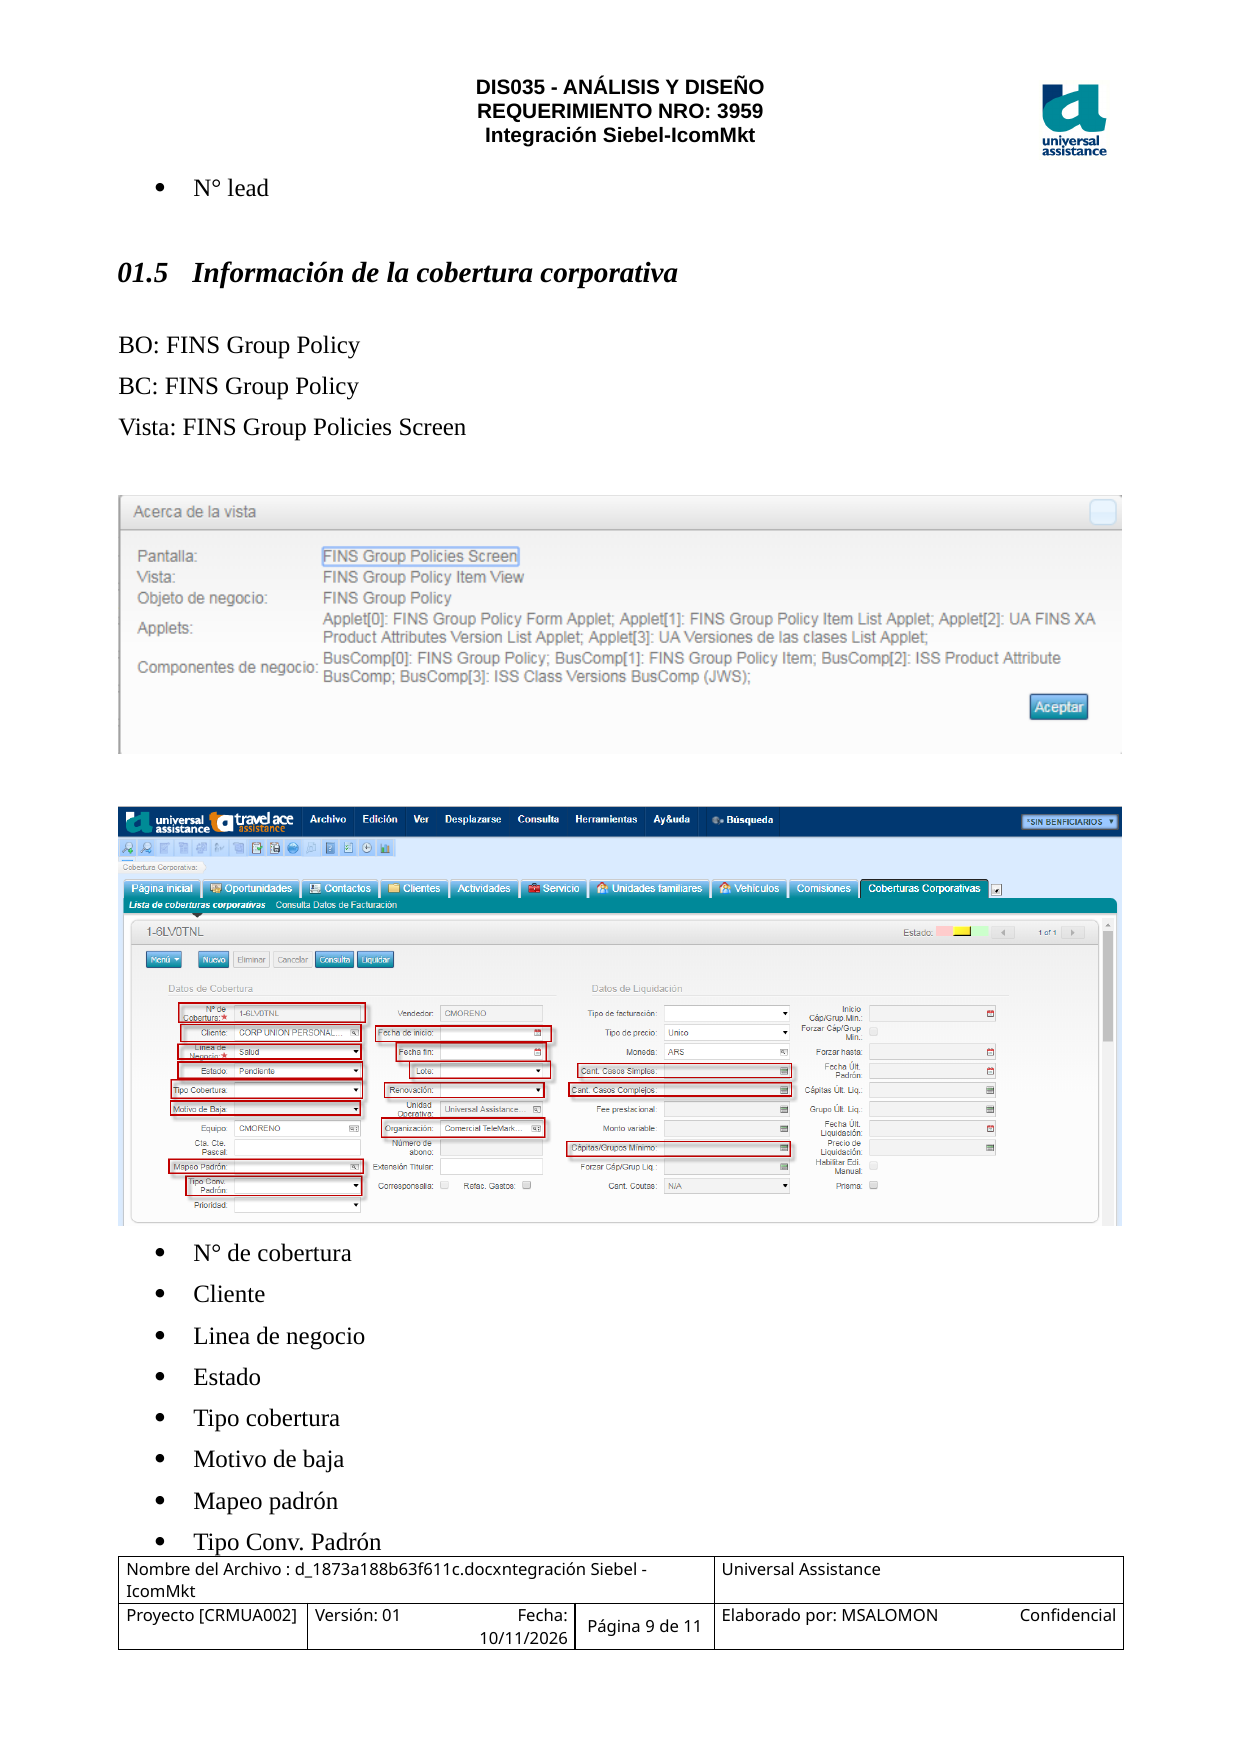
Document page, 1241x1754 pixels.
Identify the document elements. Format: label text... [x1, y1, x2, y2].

text BO: FINS Group Policy [118, 330, 1122, 359]
list Motivo de baja [156, 1444, 1122, 1473]
picture [118, 806, 1122, 1226]
subtitle Información de la cobertura corporativa [117, 255, 1122, 289]
list Estado [156, 1362, 1122, 1391]
text BC: FINS Group Policy [118, 371, 1122, 400]
list Tipo Conv. Padrón [156, 1527, 1122, 1556]
list N° lead [156, 173, 1122, 201]
list Tipo cobertura [156, 1403, 1122, 1432]
list Mapeo padrón [156, 1486, 1122, 1514]
list Cliente [156, 1279, 1122, 1308]
picture [118, 495, 1122, 754]
picture [1038, 80, 1110, 160]
list Linea de negocio [156, 1321, 1122, 1349]
list N° de cobertura [156, 1238, 1122, 1267]
text Vista: FINS Group Policies Screen [118, 412, 1122, 441]
